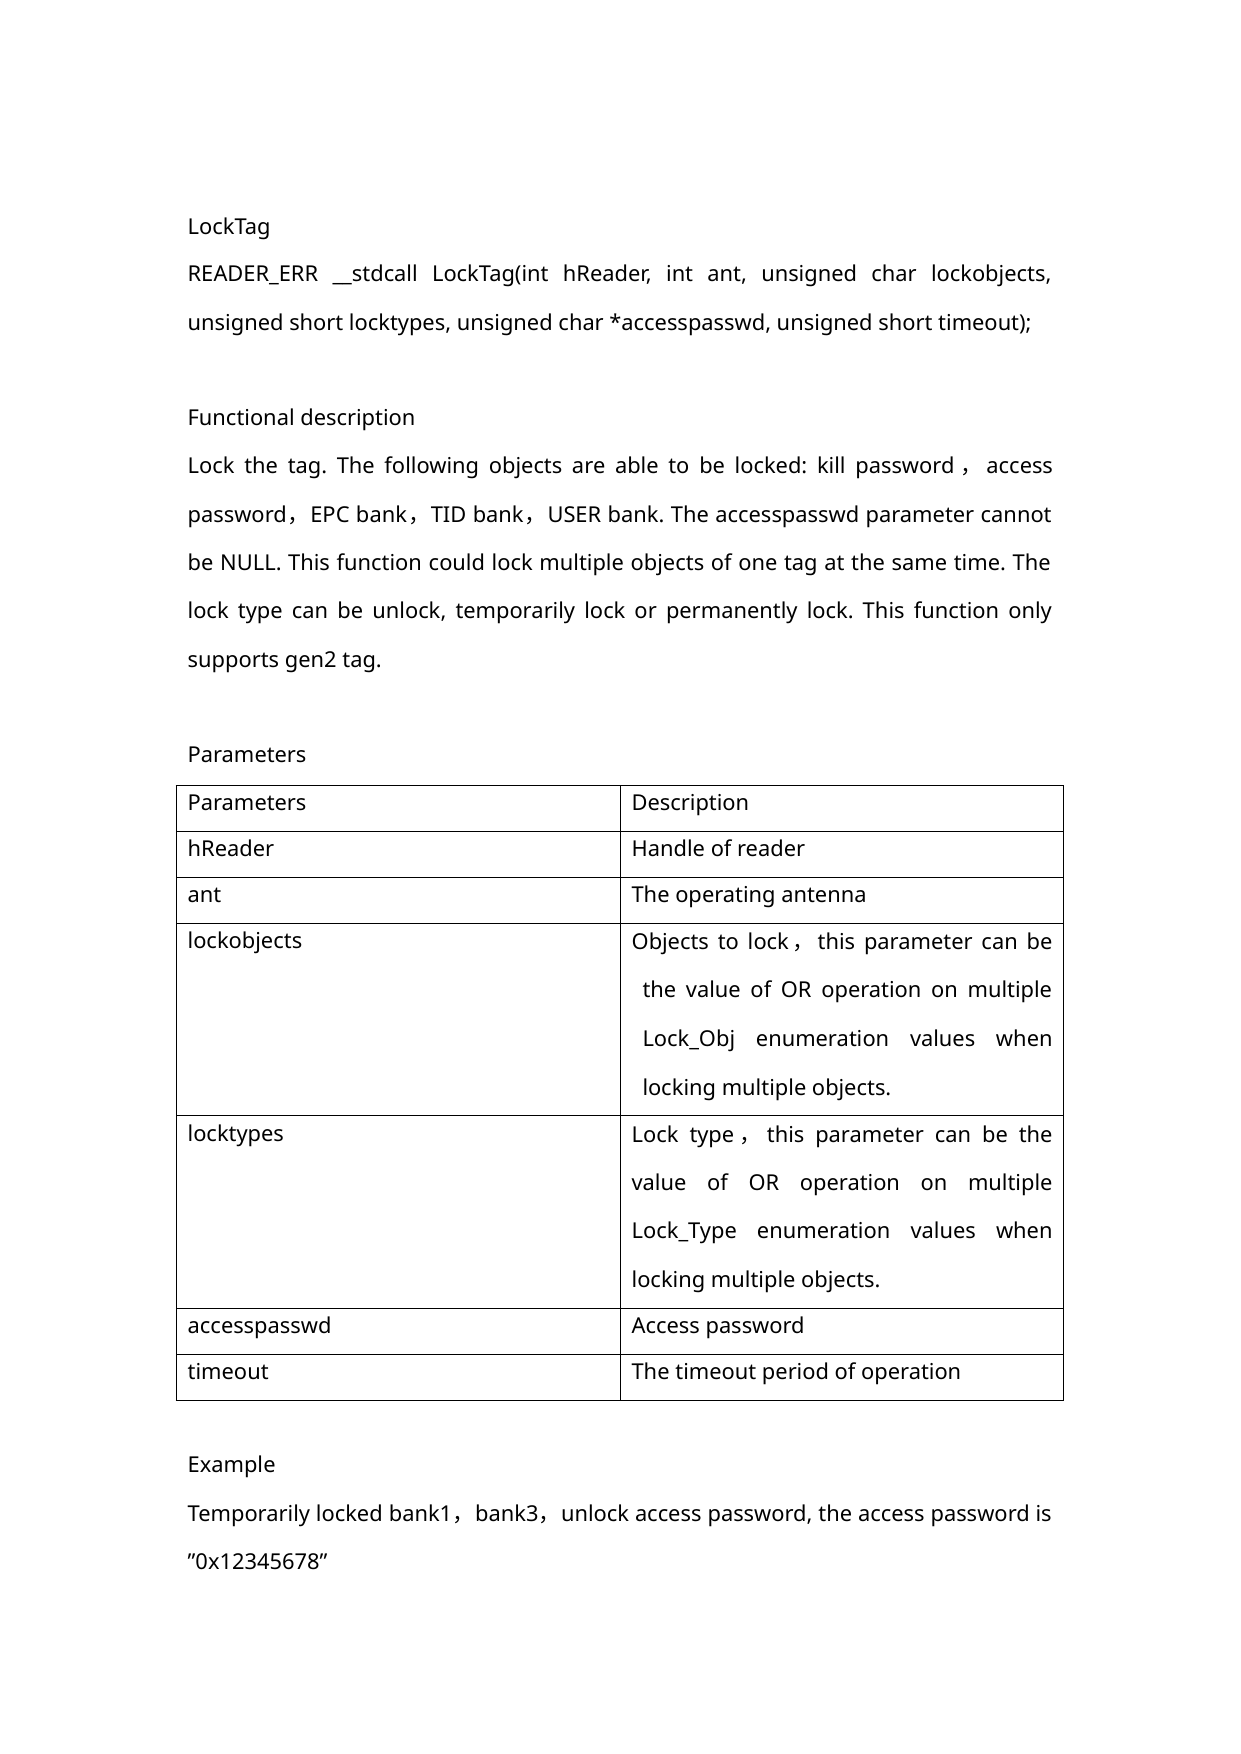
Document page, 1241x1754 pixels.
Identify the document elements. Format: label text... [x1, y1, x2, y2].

text READER_ERR __stdcall LockTag(int hReader, int ant, unsigned char lockobjects, unsigned short locktypes, unsigned char *accesspasswd, unsigned short timeout); [187, 257, 1053, 338]
text Functional description [187, 400, 1053, 433]
table_cell hReader [177, 832, 620, 877]
text Example [187, 1448, 1053, 1481]
text Parameters [187, 737, 1053, 770]
table_cell accesspasswd [177, 1309, 620, 1354]
text Temporarily locked bank1，bank3，unlock access password, the access password is ”0x [187, 1496, 1053, 1577]
table_header Description [621, 786, 1063, 831]
table_cell Objects to lock，this parameter can be the value of OR operation on multiple Lock_Obj enumeration values when locking multiple objects. [621, 924, 1063, 1115]
table_cell lockobjects [177, 924, 620, 1115]
table_cell Lock type，this parameter can be the value of OR operation on multiple Lock_Type enumeration values when locking multiple objects. [621, 1116, 1063, 1308]
table_header Parameters [177, 786, 620, 831]
table_cell ant [177, 878, 620, 923]
table_cell Handle of reader [621, 832, 1063, 877]
table_cell locktypes [177, 1116, 620, 1308]
text LockTag [187, 209, 1053, 242]
table_cell The timeout period of operation [621, 1355, 1063, 1400]
text Lock the tag. The following objects are able to be locked: kill password，access password，EPC bank，TID bank，USER bank. The accesspasswd parameter cannot be NULL. This function could lock multiple objects of one tag at the same time. The lock type can be unlock, temporarily lock or permanently lock. This function only supports gen2 tag. [187, 448, 1053, 675]
table_cell timeout [177, 1355, 620, 1400]
table_cell The operating antenna [621, 878, 1063, 923]
table_cell Access password [621, 1309, 1063, 1354]
